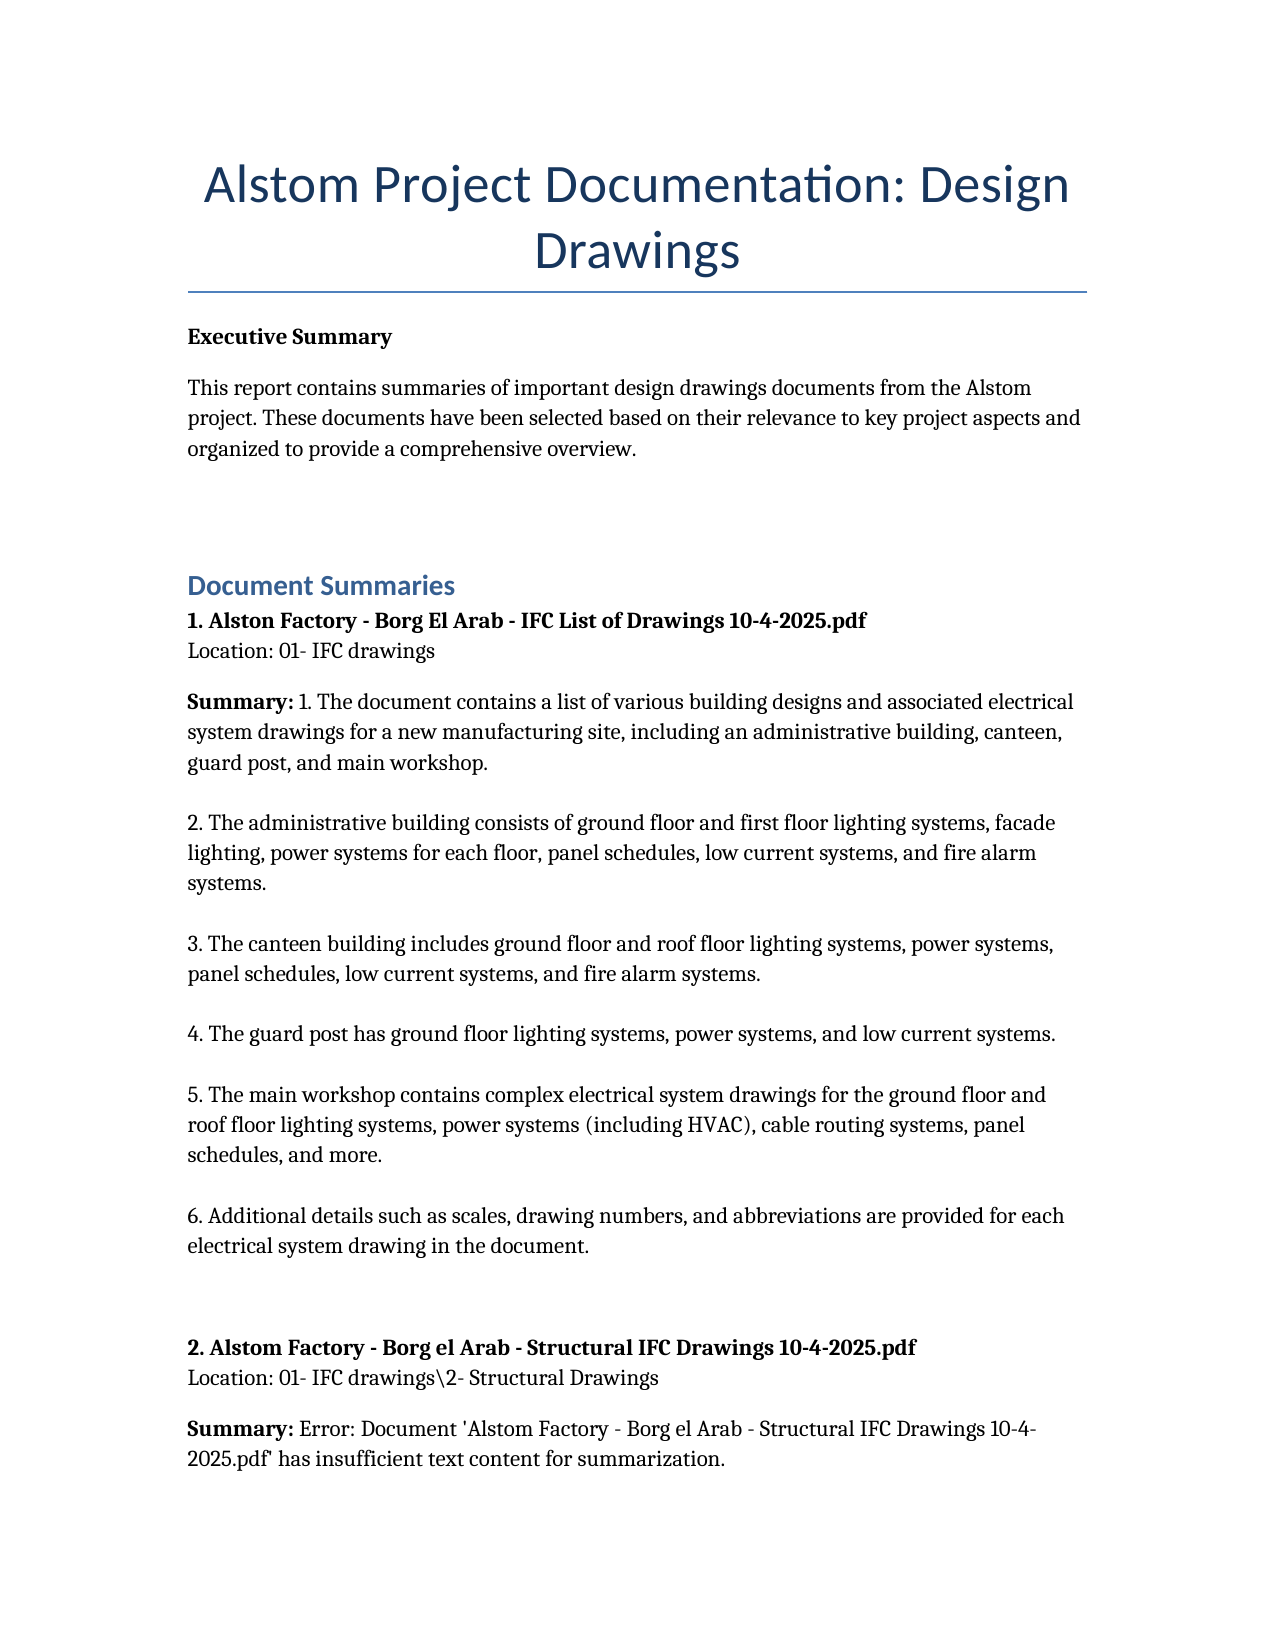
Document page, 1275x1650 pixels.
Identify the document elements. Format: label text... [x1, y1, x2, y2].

text 1. Alston Factory - Borg El Arab - IFC List of Drawings 10-4-2025.pdf Location: 01- IFC drawings [187, 608, 1087, 664]
text 2. Alstom Factory - Borg el Arab - Structural IFC Drawings 10-4-2025.pdf Location: 01- IFC drawings\2- Structural Drawings [187, 1335, 1087, 1391]
text Summary: 1. The document contains a list of various building designs and associated electrical system drawings for a new manufacturing site, including an administrative building, canteen, guard post, and main workshop. 2. The administrative building consists of ground floor and first floor lighting systems, facade lighting, power systems for each floor, panel schedules, low current systems, and fire alarm systems. 3. The canteen building includes ground floor and roof floor lighting systems, power systems, panel schedules, low current systems, and fire alarm systems. 4. The guard post has ground floor lighting systems, power systems, and low current systems. 5. The main workshop contains complex electrical system drawings for the ground floor and roof floor lighting systems, power systems (including HVAC), cable routing systems, panel schedules, and more. 6. Additional details such as scales, drawing numbers, and abbreviations are provided for each electrical system drawing in the document. [187, 689, 1087, 1259]
text Executive Summary [187, 324, 1087, 350]
subtitle Document Summaries [187, 567, 1087, 602]
title Alstom Project Documentation: Design Drawings [187, 150, 1087, 293]
text This report contains summaries of important design drawings documents from the Alstom project. These documents have been selected based on their relevance to key project aspects and organized to provide a comprehensive overview. [187, 375, 1087, 462]
text Summary: Error: Document 'Alstom Factory - Borg el Arab - Structural IFC Drawings 10-4-2025.pdf' has insufficient text content for summarization. [187, 1416, 1087, 1472]
